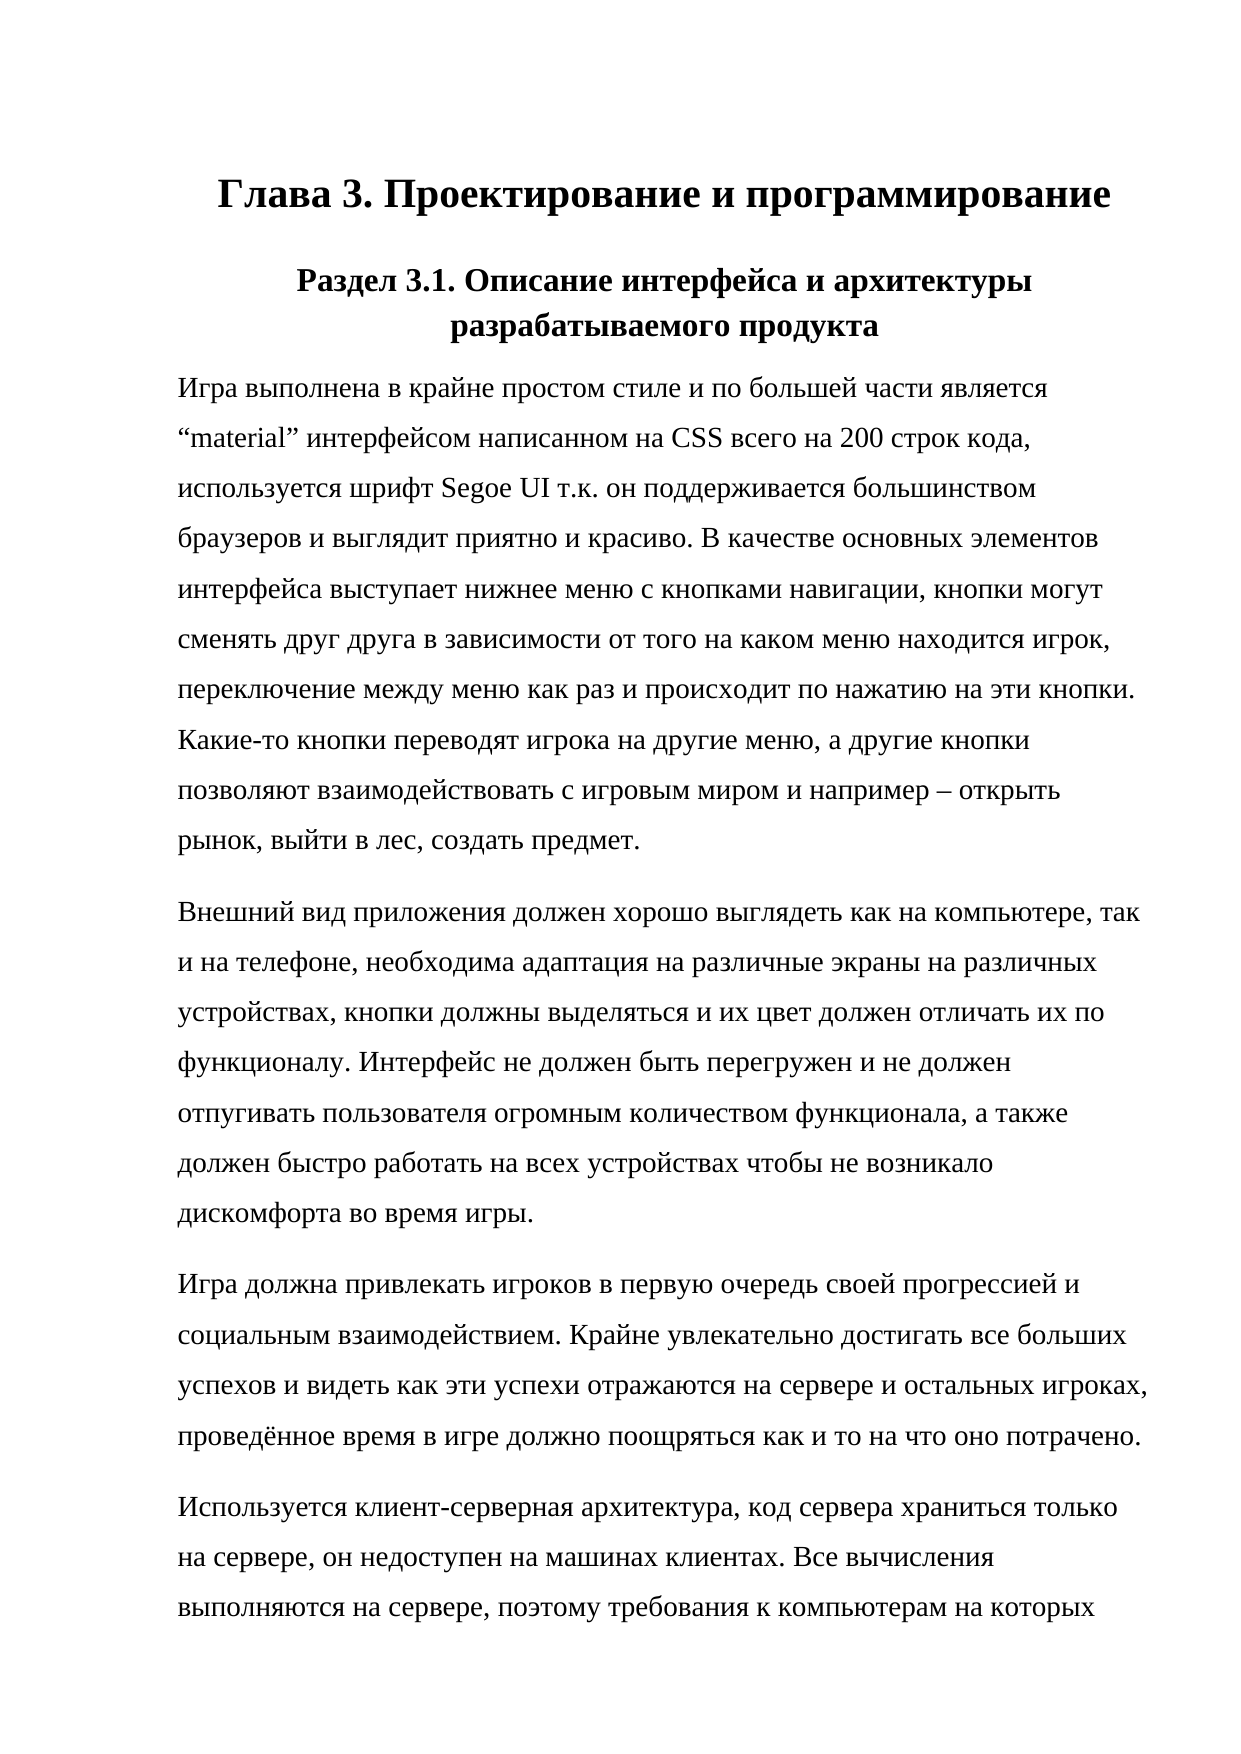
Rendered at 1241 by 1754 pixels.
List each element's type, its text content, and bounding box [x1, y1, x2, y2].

subtitle Глава 3. Проектирование и программирование [177, 168, 1152, 216]
text Игра выполнена в крайне простом стиле и по большей части является “material” интерфейсом написанном на CSS всего на 200 строк кода, используется шрифт Segoe UI т.к. он поддерживается большинством браузеров и выглядит приятно и красиво. В качестве основных элементов интерфейса выступает нижнее меню с кнопками навигации, кнопки могут сменять друг друга в зависимости от того на каком меню находится игрок, переключение между меню как раз и происходит по нажатию на эти кнопки. Какие-то кнопки переводят игрока на другие меню, а другие кнопки позволяют взаимодействовать с игровым миром и например – открыть рынок, выйти в лес, создать предмет. [177, 370, 1152, 856]
text Игра должна привлекать игроков в первую очередь своей прогрессией и социальным взаимодействием. Крайне увлекательно достигать все больших успехов и видеть как эти успехи отражаются на сервере и остальных игроках, проведённое время в игре должно поощряться как и то на что оно потрачено. [177, 1267, 1152, 1451]
text Внешний вид приложения должен хорошо выглядеть как на компьютере, так и на телефоне, необходима адаптация на различные экраны на различных устройствах, кнопки должны выделяться и их цвет должен отличать их по функционалу. Интерфейс не должен быть перегружен и не должен отпугивать пользователя огромным количеством функционала, а также должен быстро работать на всех устройствах чтобы не возникало дискомфорта во время игры. [177, 894, 1152, 1229]
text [177, 1489, 1152, 1623]
subtitle Раздел 3.1. Описание интерфейса и архитектуры разрабатываемого продукта [177, 261, 1152, 343]
